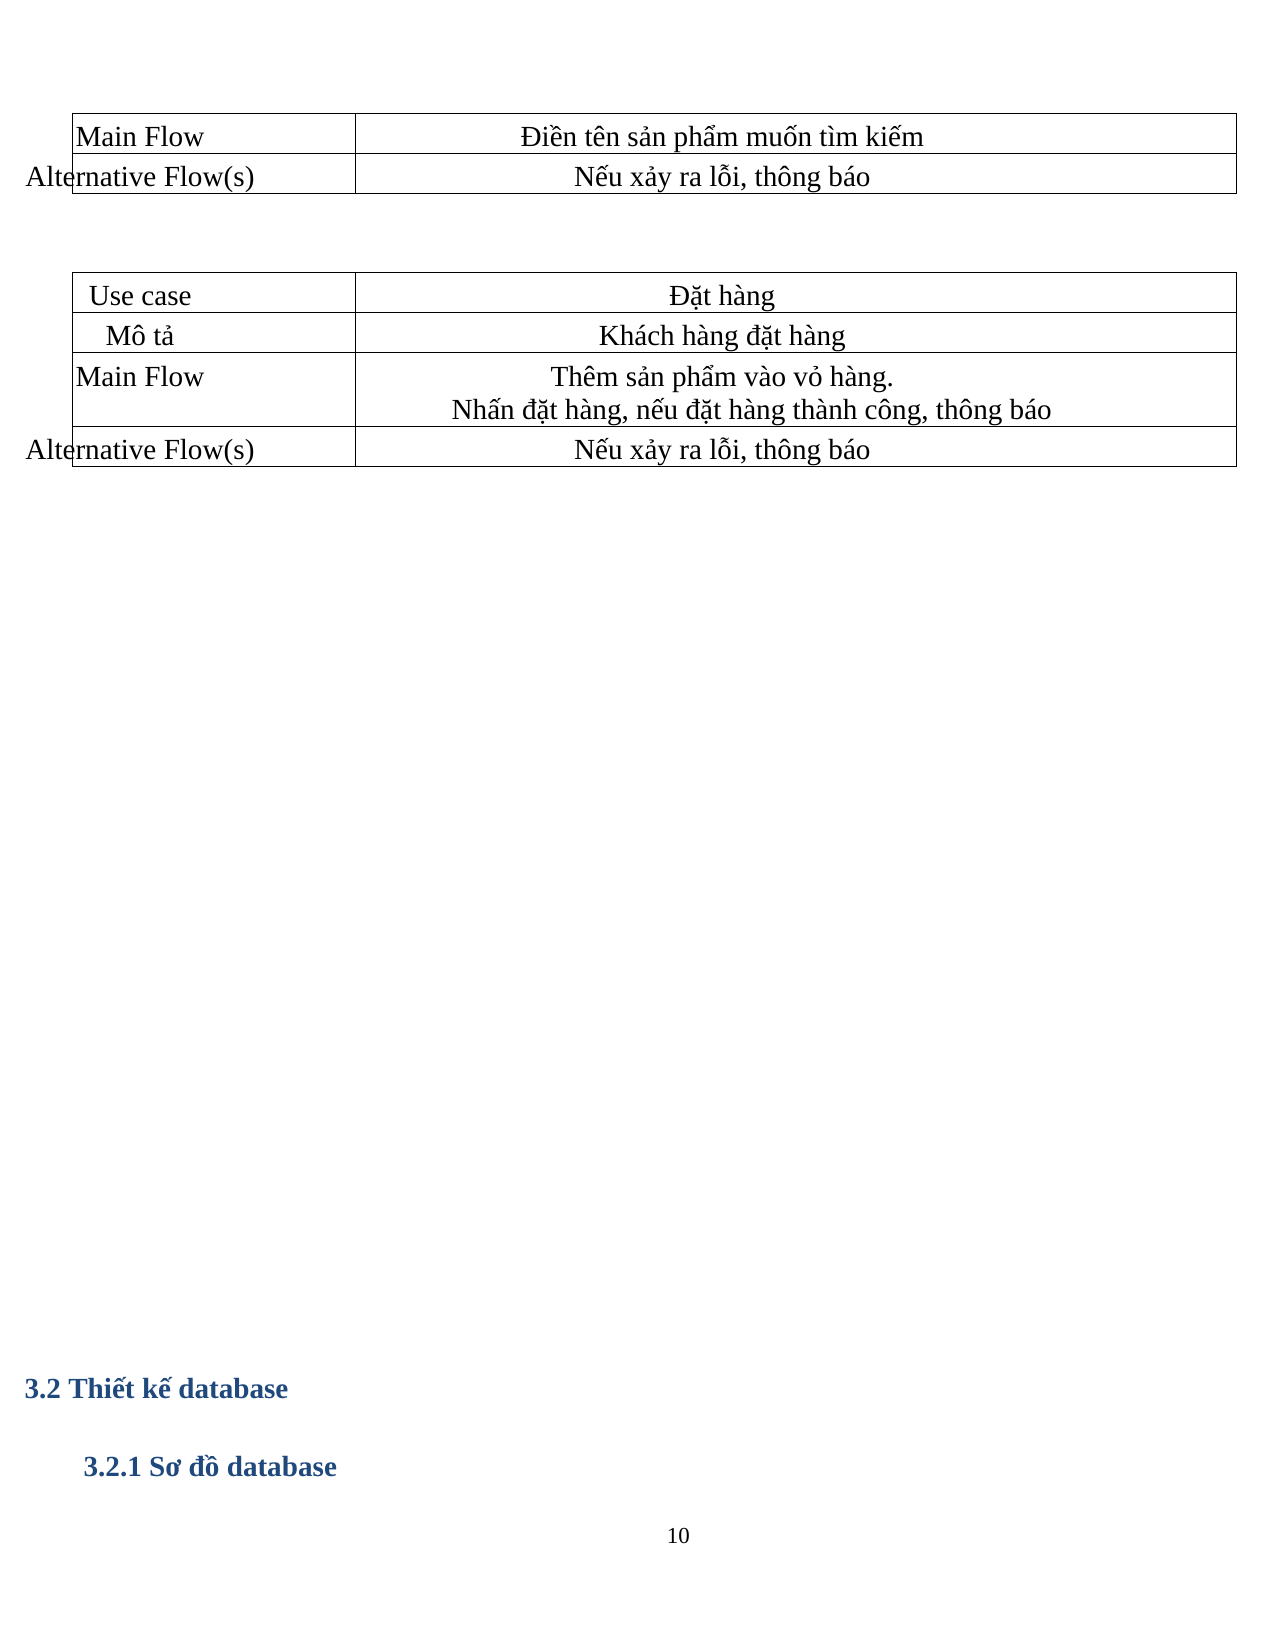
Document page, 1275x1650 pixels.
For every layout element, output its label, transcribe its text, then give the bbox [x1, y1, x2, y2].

table_cell Alternative Flow(s) [73, 154, 355, 193]
table_cell Main Flow [73, 353, 355, 426]
subtitle 3.2.1 Sơ đồ database [24, 1449, 1184, 1482]
table_header Đặt hàng [356, 273, 1236, 312]
table_cell Thêm sản phẩm vào vỏ hàng. Nhấn đặt hàng, nếu đặt hàng thành công, thông báo [356, 353, 1236, 426]
table_cell Alternative Flow(s) [73, 427, 355, 466]
table_header Use case [73, 273, 355, 312]
table_cell Main Flow [73, 114, 355, 153]
table_cell Khách hàng đặt hàng [356, 313, 1236, 352]
table_cell Nếu xảy ra lỗi, thông báo [356, 427, 1236, 466]
table_cell Mô tả [73, 313, 355, 352]
subtitle 3.2 Thiết kế database [24, 1371, 1184, 1404]
table_cell Điền tên sản phẩm muốn tìm kiếm [356, 114, 1236, 153]
table_cell Nếu xảy ra lỗi, thông báo [356, 154, 1236, 193]
